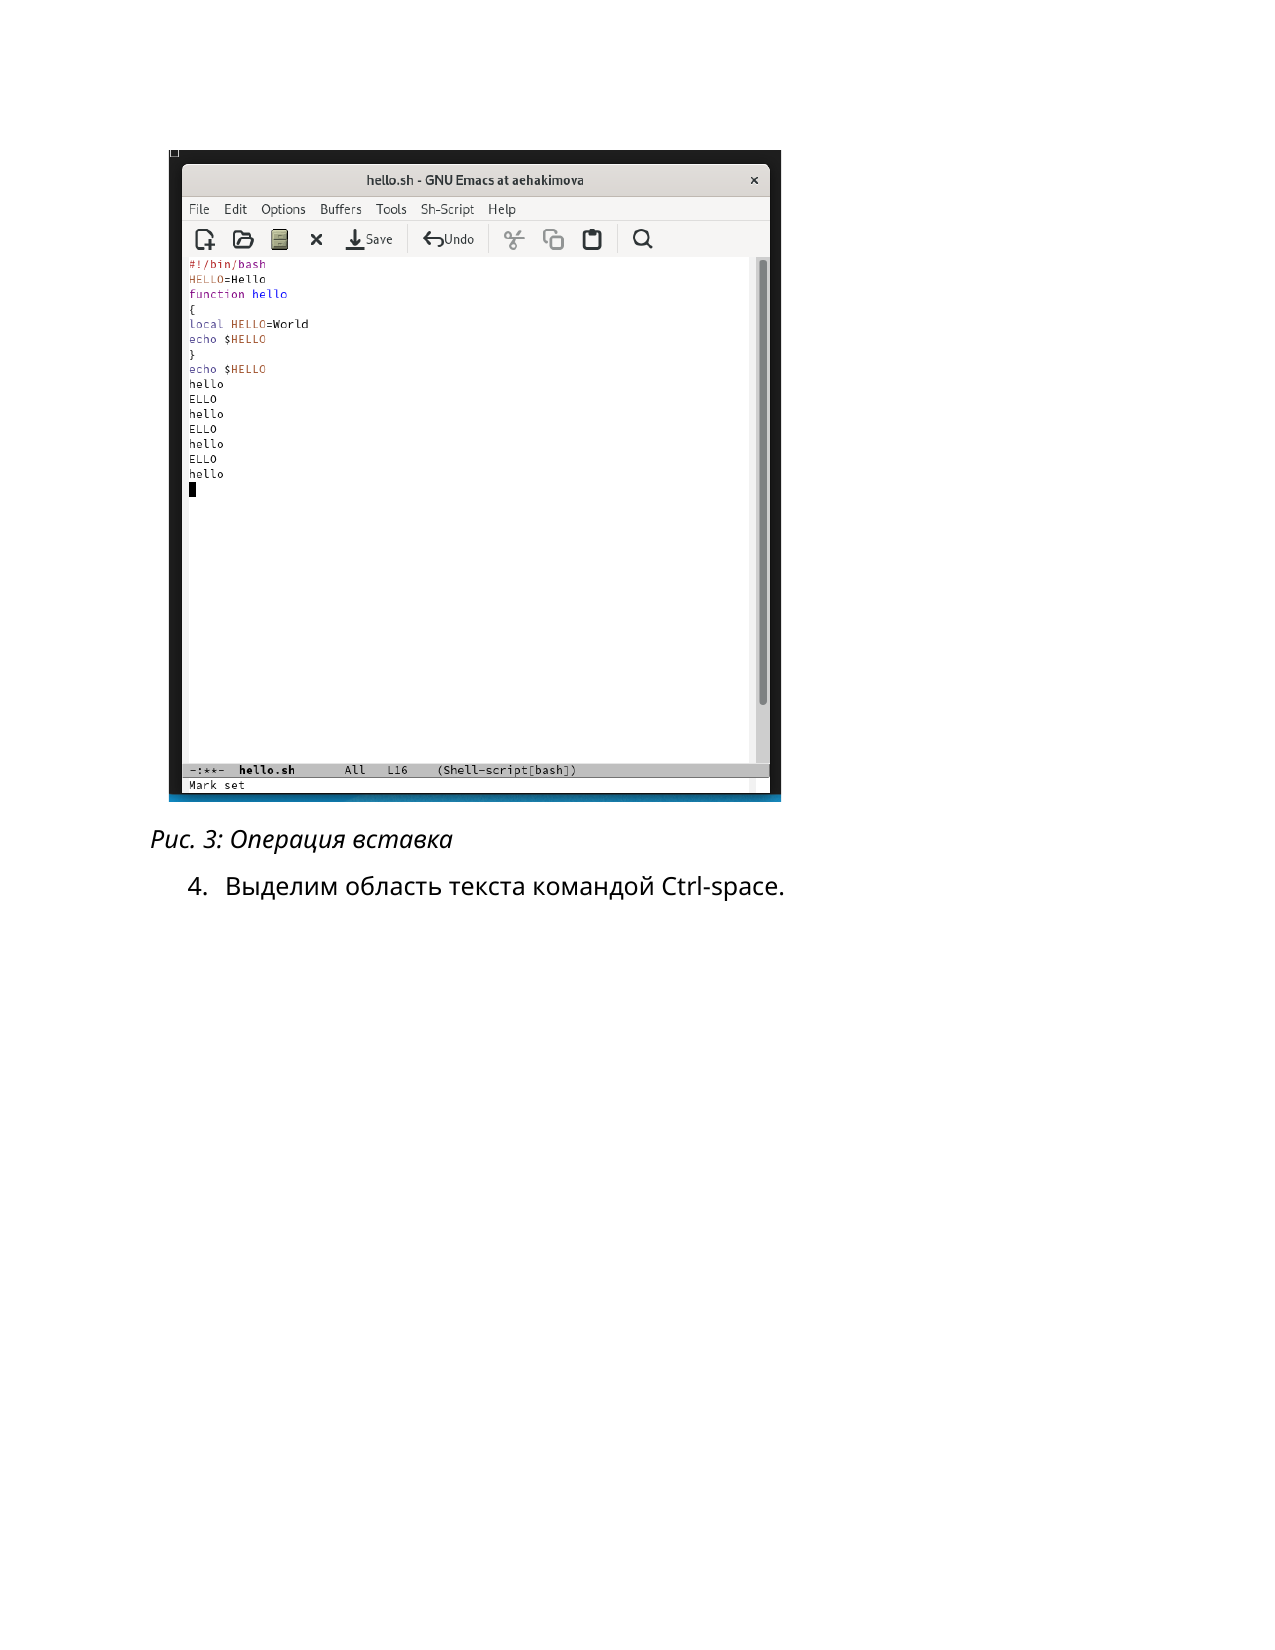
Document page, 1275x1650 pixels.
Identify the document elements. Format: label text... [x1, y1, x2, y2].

text Рис. 3: Операция вставка [150, 822, 1125, 856]
list Выделим область текста командой Ctrl-space. [187, 868, 1125, 903]
picture [168, 150, 782, 802]
